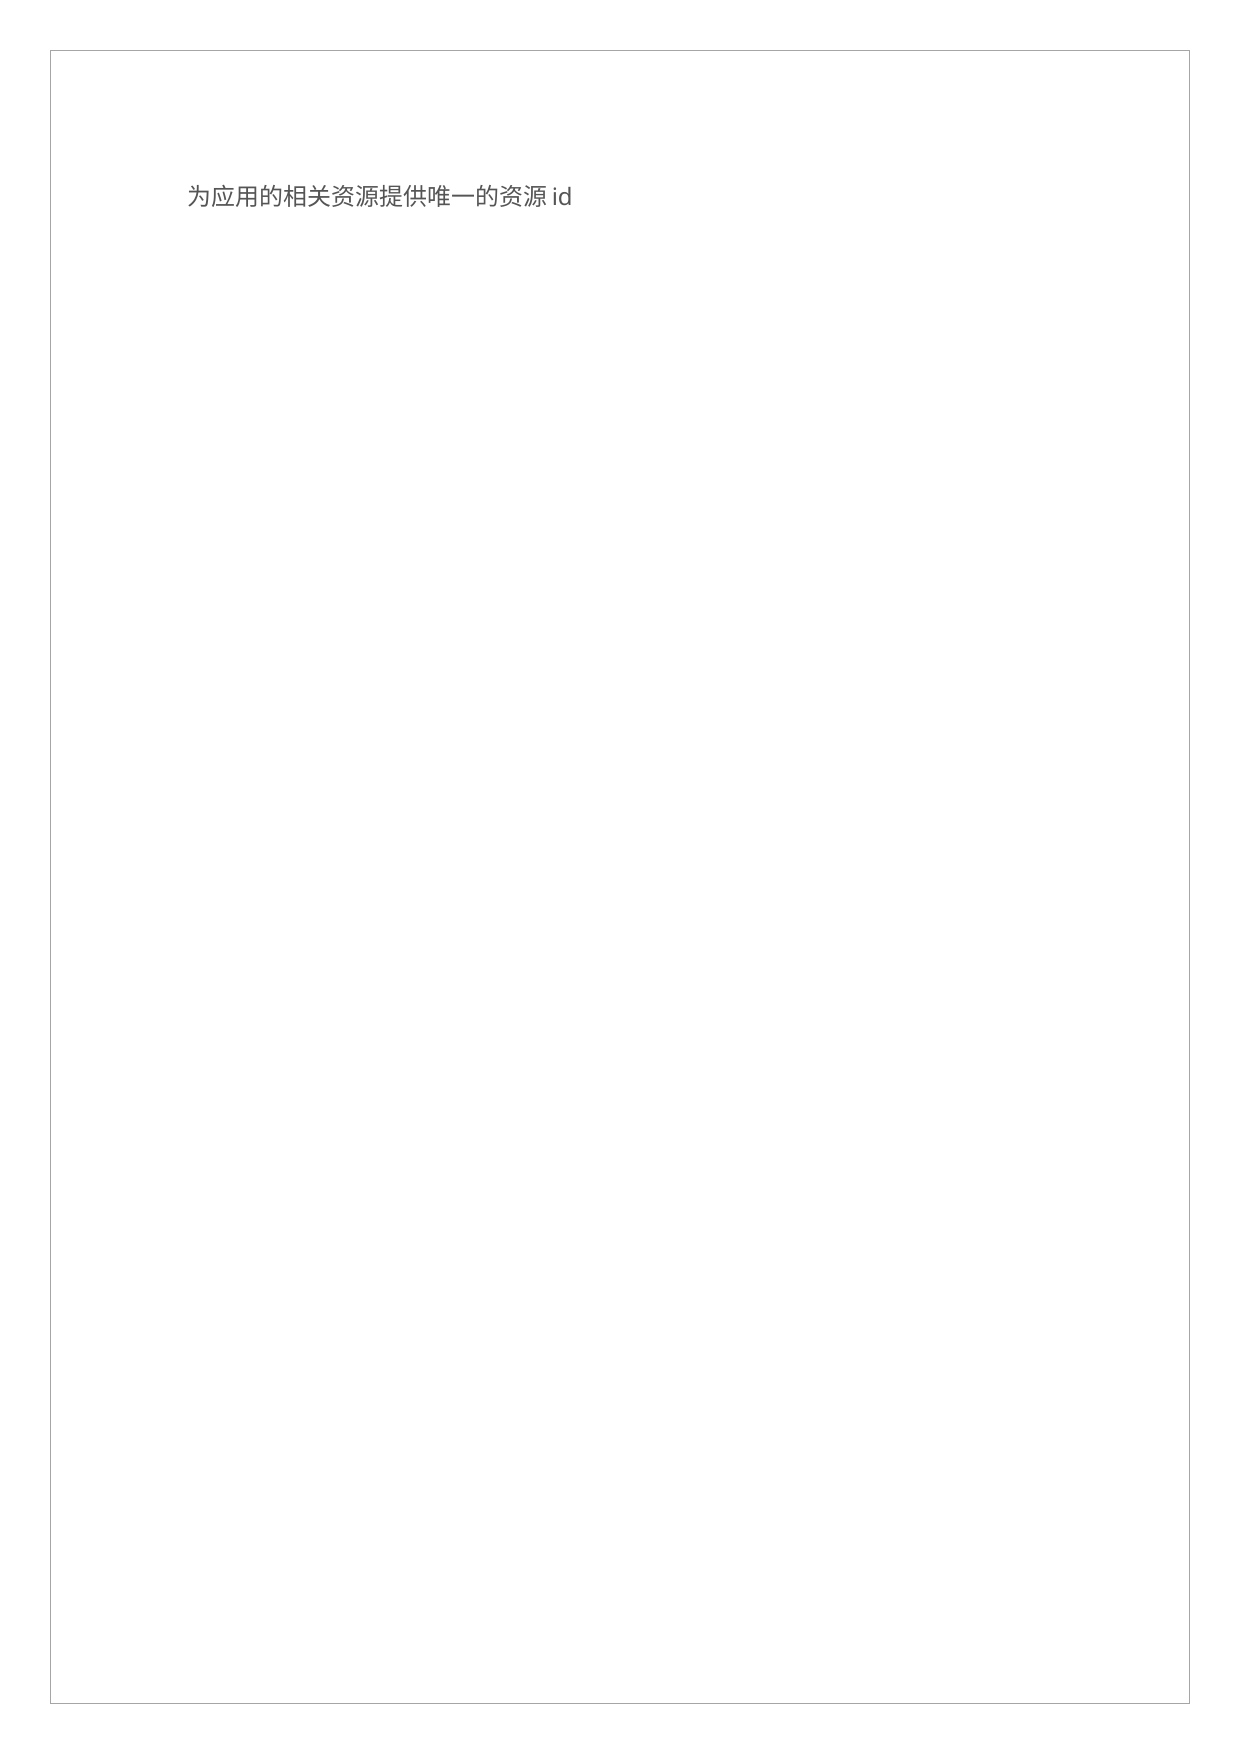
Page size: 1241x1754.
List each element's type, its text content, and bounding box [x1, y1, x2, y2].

text 为应用的相关资源提供唯一的资源id [187, 162, 1053, 227]
